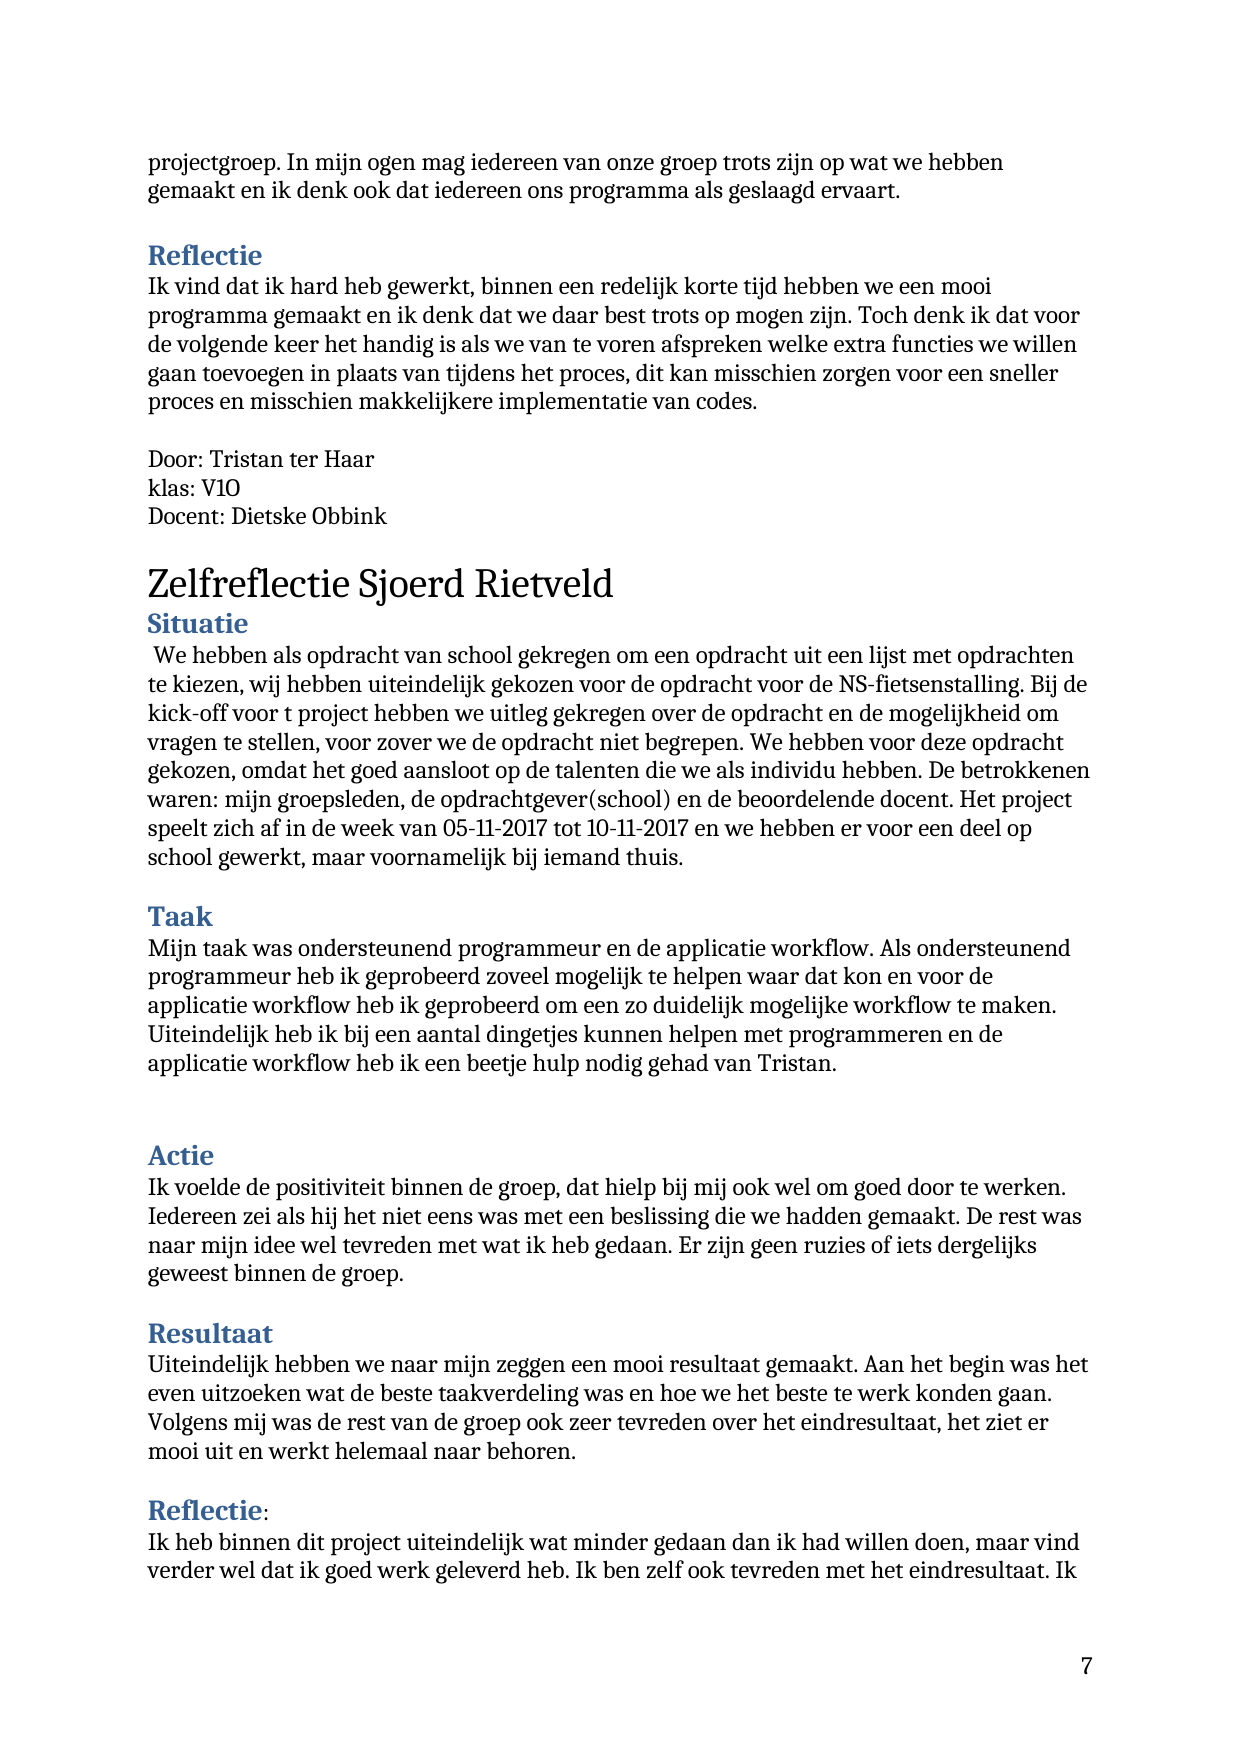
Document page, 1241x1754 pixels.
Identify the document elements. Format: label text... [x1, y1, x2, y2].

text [148, 1494, 1093, 1585]
text Zelfreflectie Sjoerd Rietveld Situatie We hebben als opdracht van school gekregen om een opdracht uit een lijst met opdrachten te kiezen, wij hebben uiteindelijk gekozen voor de opdracht voor de NS-fietsenstalling. Bij de kick-off voor t project hebben we uitleg gekregen over de opdracht en de mogelijkheid om vragen te stellen, voor zover we de opdracht niet begrepen. We hebben voor deze opdracht gekozen, omdat het goed aansloot op de talenten die we als individu hebben. De betrokkenen waren: mijn groepsleden, de opdrachtgever(school) en de beoordelende docent. Het project speelt zich af in de week van 05-11-2017 tot 10-11-2017 en we hebben er voor een deel op school gewerkt, maar voornamelijk bij iemand thuis. Taak Mijn taak was ondersteunend programmeur en de applicatie workflow. Als ondersteunend programmeur heb ik geprobeerd zoveel mogelijk te helpen waar dat kon en voor de applicatie workflow heb ik geprobeerd om een zo duidelijk mogelijke workflow te maken. Uiteindelijk heb ik bij een aantal dingetjes kunnen helpen met programmeren en de applicatie workflow heb ik een beetje hulp nodig gehad van Tristan. Actie Ik voelde de positiviteit binnen de groep, dat hielp bij mij ook wel om goed door te werken. Iedereen zei als hij het niet eens was met een beslissing die we hadden gemaakt. De rest was naar mijn idee wel tevreden met wat ik heb gedaan. Er zijn geen ruzies of iets dergelijks geweest binnen de groep. Resultaat Uiteindelijk hebben we naar mijn zeggen een mooi resultaat gemaakt. Aan het begin was het even uitzoeken wat de beste taakverdeling was en hoe we het beste te werk konden gaan. Volgens mij was de rest van de groep ook zeer tevreden over het eindresultaat, het ziet er mooi uit en werkt helemaal naar behoren. [148, 560, 1093, 1494]
text Reflectie [148, 205, 1093, 272]
text Door: Tristan ter Haar klas: V1O Docent: Dietske Obbink [148, 445, 1093, 531]
text Ik vind dat ik hard heb gewerkt, binnen een redelijk korte tijd hebben we een mooi programma gemaakt en ik denk dat we daar best trots op mogen zijn. Toch denk ik dat voor de volgende keer het handig is als we van te voren afspreken welke extra functies we willen gaan toevoegen in plaats van tijdens het proces, dit kan misschien zorgen voor een sneller proces en misschien makkelijkere implementatie van codes. [148, 272, 1093, 416]
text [148, 148, 1093, 205]
